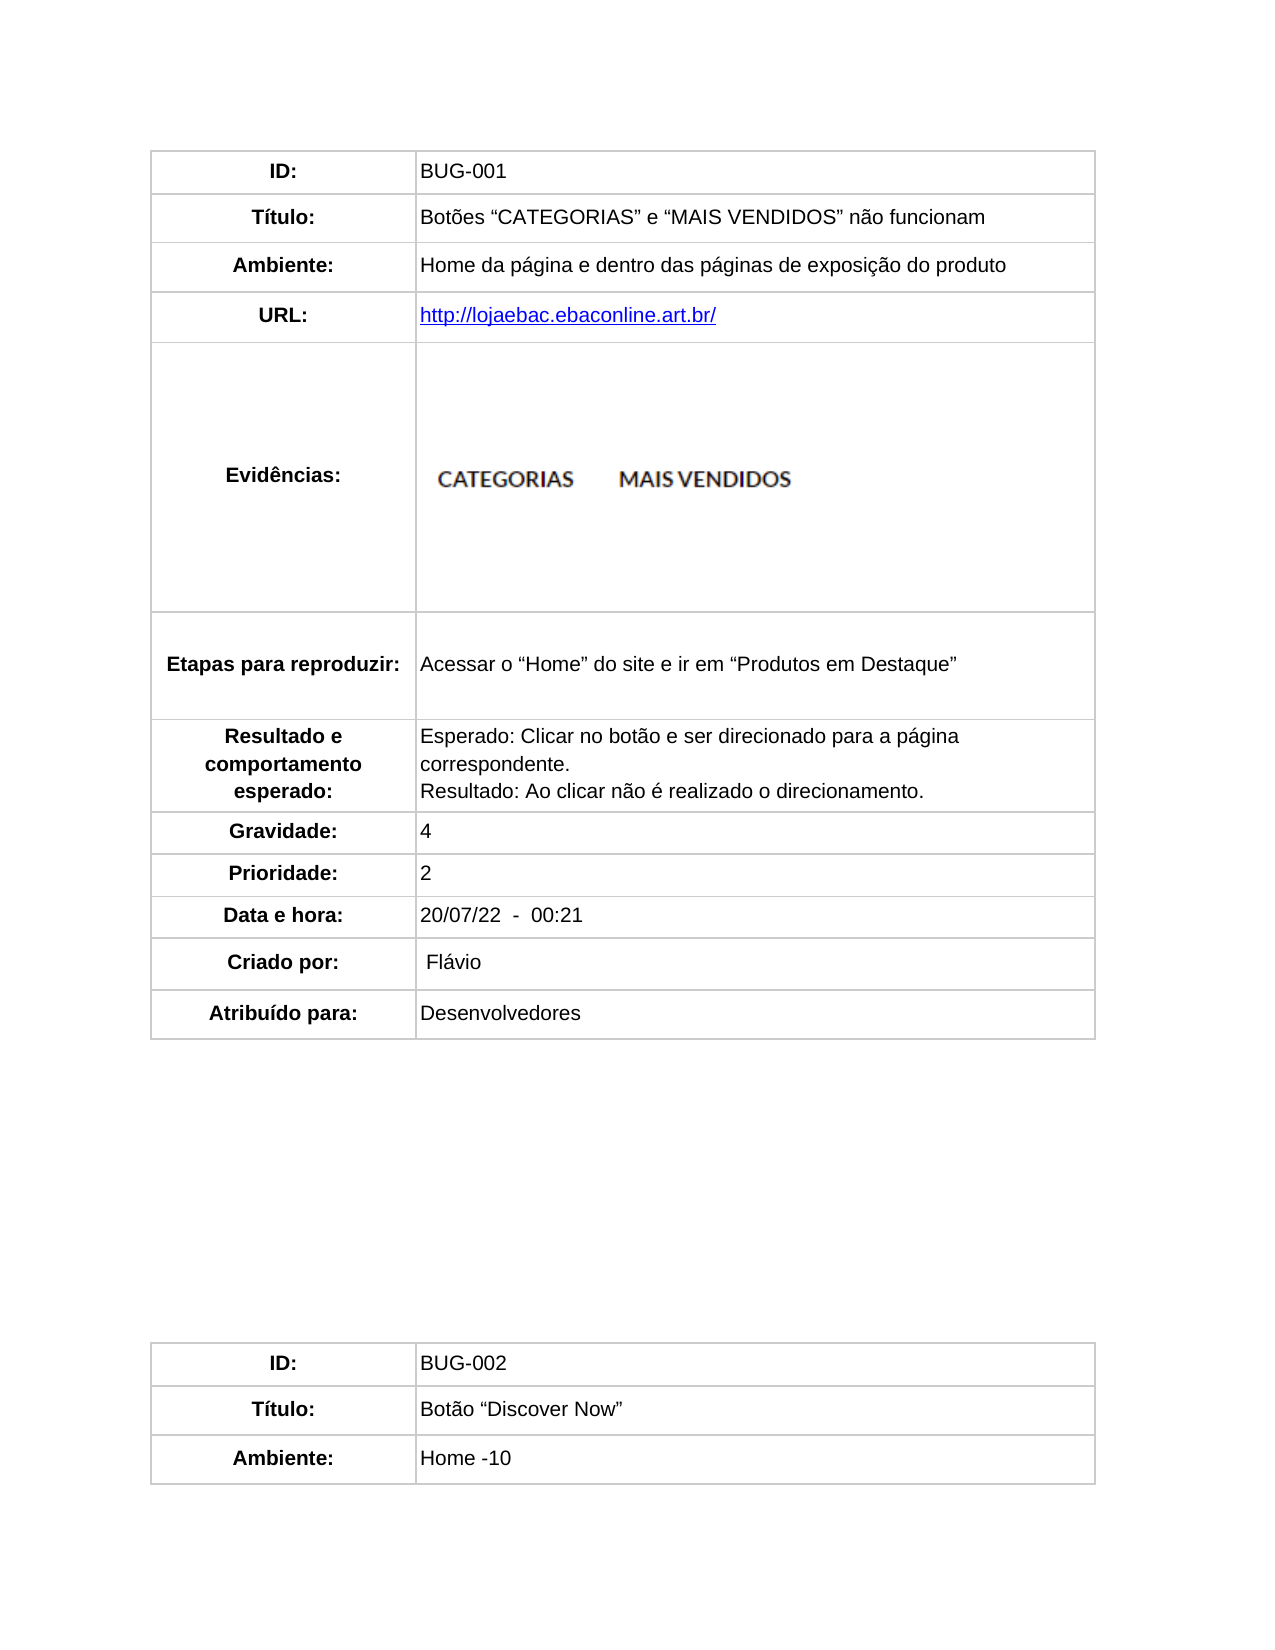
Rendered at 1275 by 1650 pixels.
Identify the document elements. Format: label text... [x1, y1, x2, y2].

table_cell Botão “Discover Now” [417, 1387, 1094, 1434]
table_cell [417, 343, 1094, 611]
table_cell Atribuído para: [152, 991, 415, 1038]
table_cell Home da página e dentro das páginas de exposição do produto [417, 243, 1094, 291]
table_cell Acessar o “Home” do site e ir em “Produtos em Destaque” [417, 613, 1094, 718]
table_cell Data e hora: [152, 897, 415, 937]
table_cell Título: [152, 195, 415, 242]
table_cell URL: [152, 293, 415, 341]
table_cell 4 [417, 813, 1094, 853]
table_cell Título: [152, 1387, 415, 1434]
table_cell Evidências: [152, 343, 415, 611]
table_cell Desenvolvedores [417, 991, 1094, 1038]
picture [420, 429, 814, 522]
table_header ID: [152, 152, 415, 193]
table_cell Etapas para reproduzir: [152, 613, 415, 718]
table_header ID: [152, 1344, 415, 1385]
table_cell http://lojaebac.ebaconline.art.br/ [417, 293, 1094, 341]
table_cell Ambiente: [152, 243, 415, 291]
table_cell Prioridade: [152, 855, 415, 896]
table_cell Criado por: [152, 939, 415, 989]
table_cell Home -10 [417, 1436, 1094, 1483]
table_header BUG-002 [417, 1344, 1094, 1385]
table_cell Resultado e comportamento esperado: [152, 720, 415, 811]
table_cell Esperado: Clicar no botão e ser direcionado para a página correspondente. Resultado: Ao clicar não é realizado o direcionamento. [417, 720, 1094, 811]
table_cell Botões “CATEGORIAS” e “MAIS VENDIDOS” não funcionam [417, 195, 1094, 242]
table_cell 2 [417, 855, 1094, 896]
table_cell Gravidade: [152, 813, 415, 853]
table_cell Ambiente: [152, 1436, 415, 1483]
table_cell Flávio [417, 939, 1094, 989]
table_cell 20/07/22 - 00:21 [417, 897, 1094, 937]
table_header BUG-001 [417, 152, 1094, 193]
